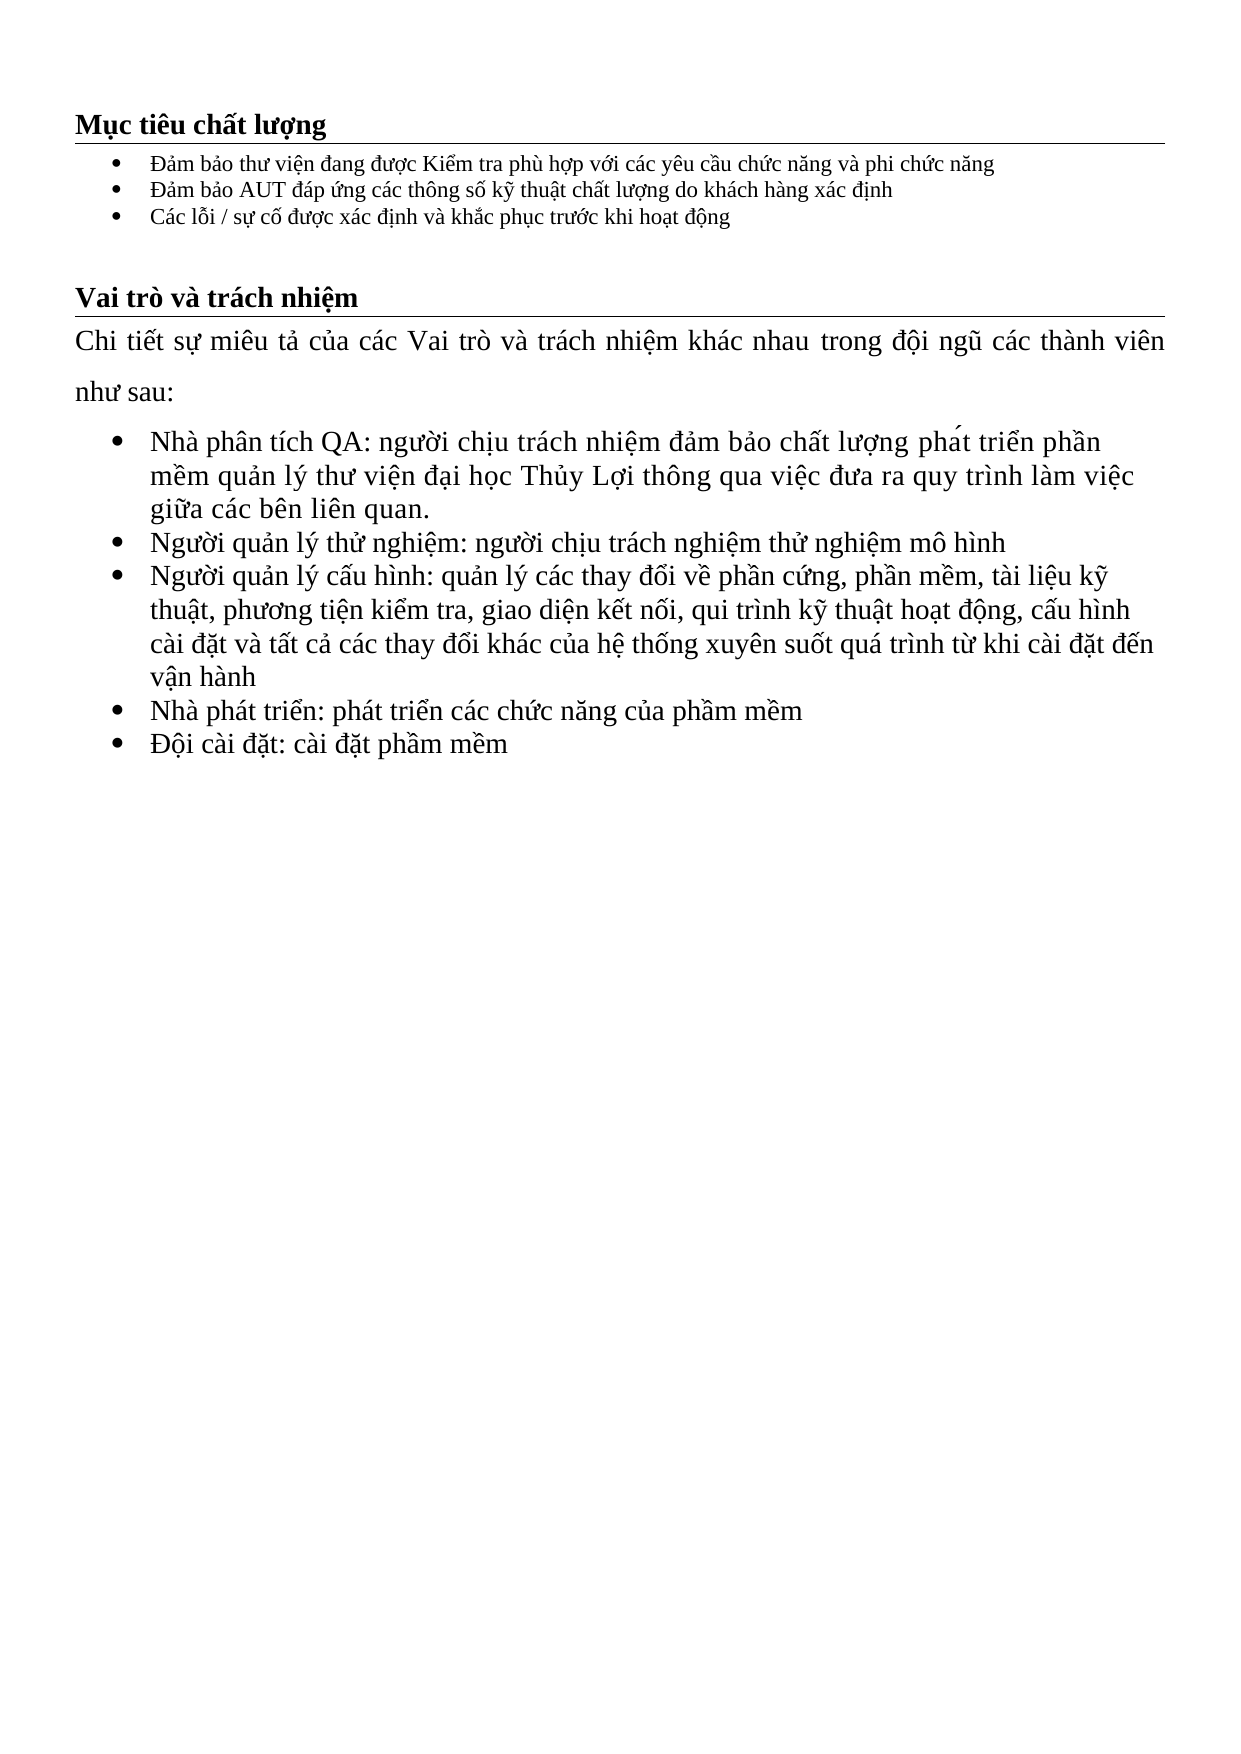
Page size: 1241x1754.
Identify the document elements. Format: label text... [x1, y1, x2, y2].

list Người quản lý cấu hình: quản lý các thay đổi về phần cứng, phần mềm, tài liệu kỹ thuật, phương tiện kiểm tra, giao diện kết nối, qui trình kỹ thuật hoạt động, cấu hình cài đặt và tất cả các thay đổi khác của hệ thống xuyên suốt quá trình từ khi cài đặt đến vận hành [112, 558, 1165, 693]
list Nhà phân tích QA: người chịu trách nhiệm đảm bảo chất lượng phát triển phần mềm quản lý thư viện đại học Thủy Lợi thông qua việc đưa ra quy trình làm việc giữa các bên liên quan. [112, 424, 379, 525]
list Người quản lý thử nghiệm: người chịu trách nghiệm thử nghiệm mô hình [112, 525, 1165, 558]
list Đảm bảo thư viện đang được Kiểm tra phù hợp với các yêu cầu chức năng và phi chức năng [112, 150, 1165, 177]
subtitle Vai trò và trách nhiệm [75, 281, 1165, 316]
text Chi tiết sự miêu tả của các Vai trò và trách nhiệm khác nhau trong đội ngũ các thành viên như sau: [75, 323, 1165, 407]
list Nhà phát triển: phát triển các chức năng của phầm mềm [112, 693, 1165, 726]
list Đảm bảo AUT đáp ứng các thông số kỹ thuật chất lượng do khách hàng xác định [112, 177, 1165, 203]
list Các lỗi / sự cố được xác định và khắc phục trước khi hoạt động [112, 203, 1165, 229]
list Đội cài đặt: cài đặt phầm mềm [112, 726, 1165, 760]
subtitle Mục tiêu chất lượng [75, 107, 1165, 143]
list Nhà phân tích QA: người chịu trách nhiệm đảm bảo chất lượng phát triển phần mềm quản lý thư viện đại học Thủy Lợi thông qua việc đưa ra quy trình làm việc giữa các bên liên quan. [431, 424, 1165, 525]
